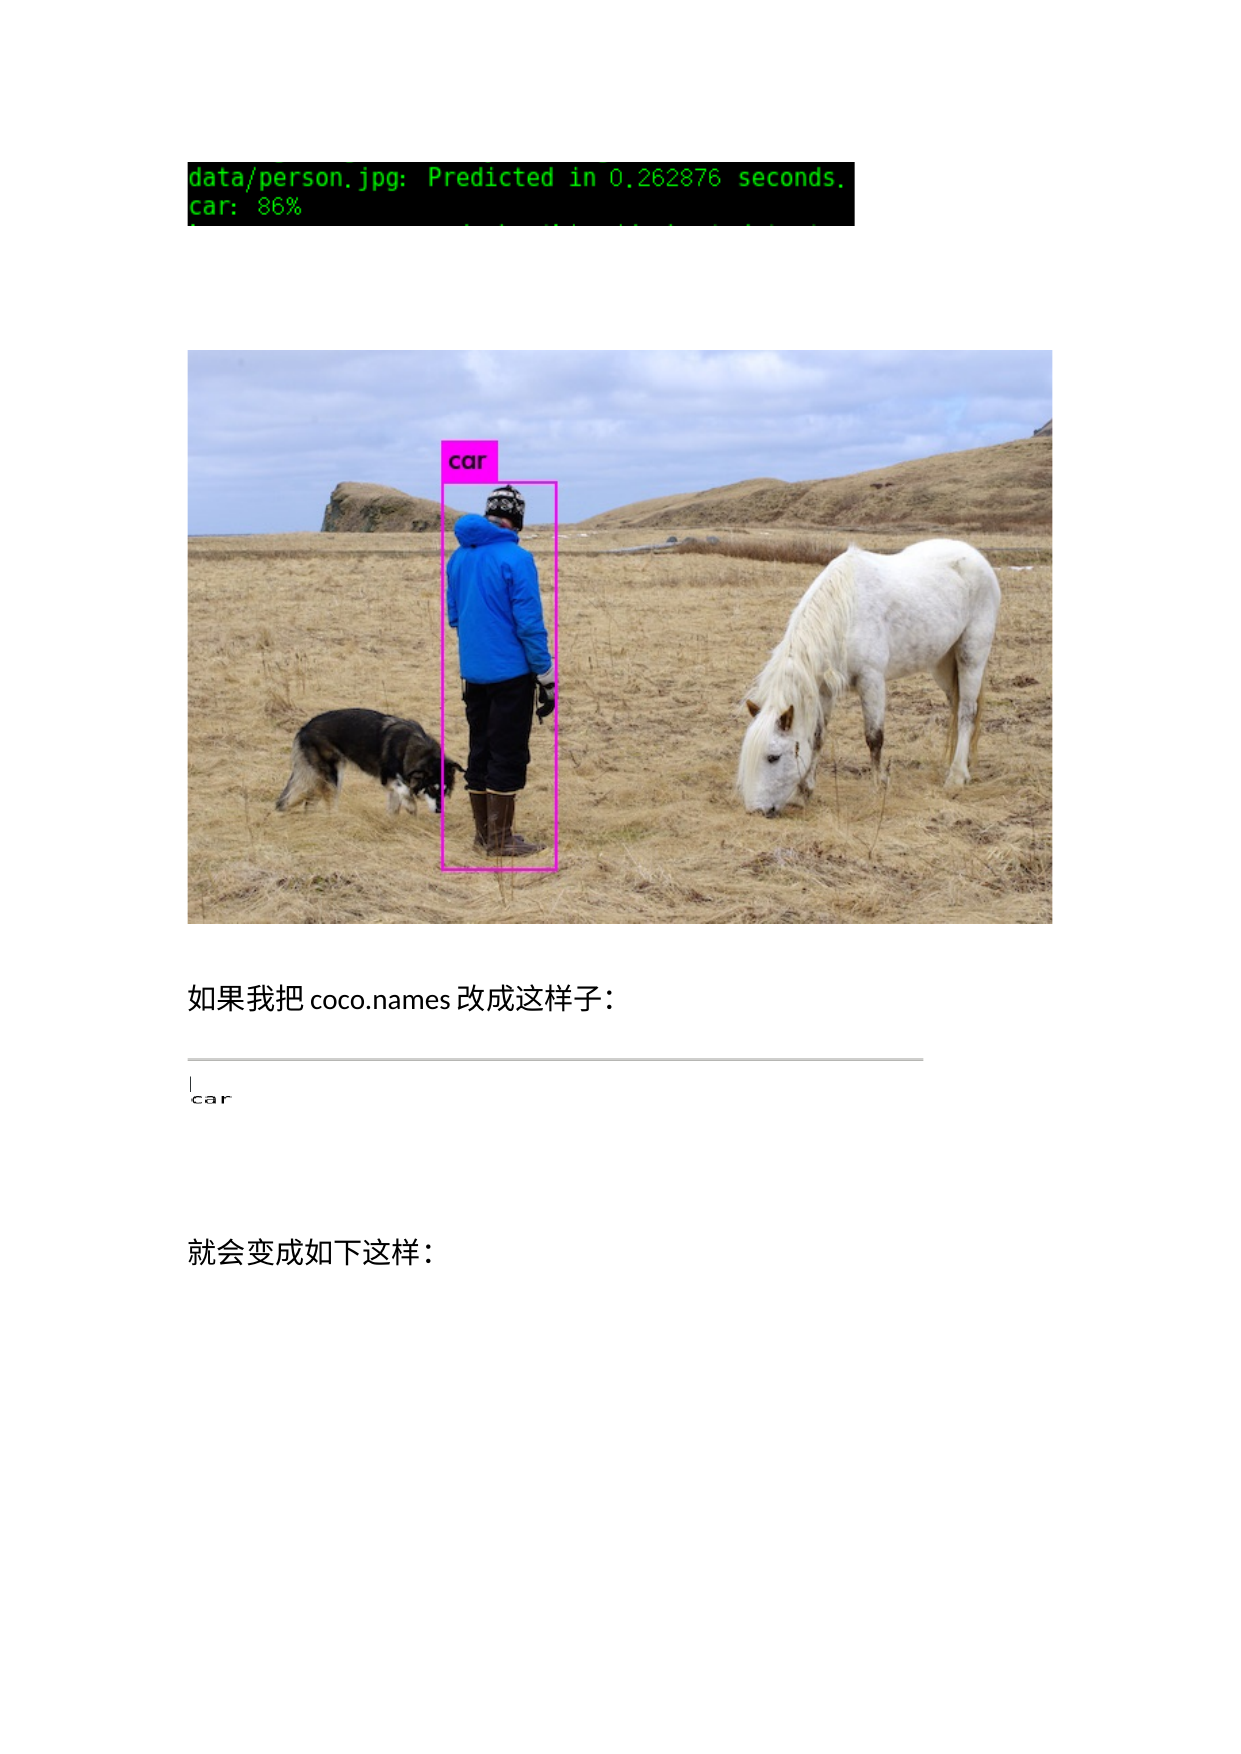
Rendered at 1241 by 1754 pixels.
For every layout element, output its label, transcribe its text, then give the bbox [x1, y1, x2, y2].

picture [187, 162, 855, 226]
text 如果我把coco.names改成这样子： [187, 964, 1053, 1029]
picture [187, 350, 1053, 924]
text 就会变成如下这样： [187, 1218, 1053, 1283]
picture [187, 1058, 924, 1175]
